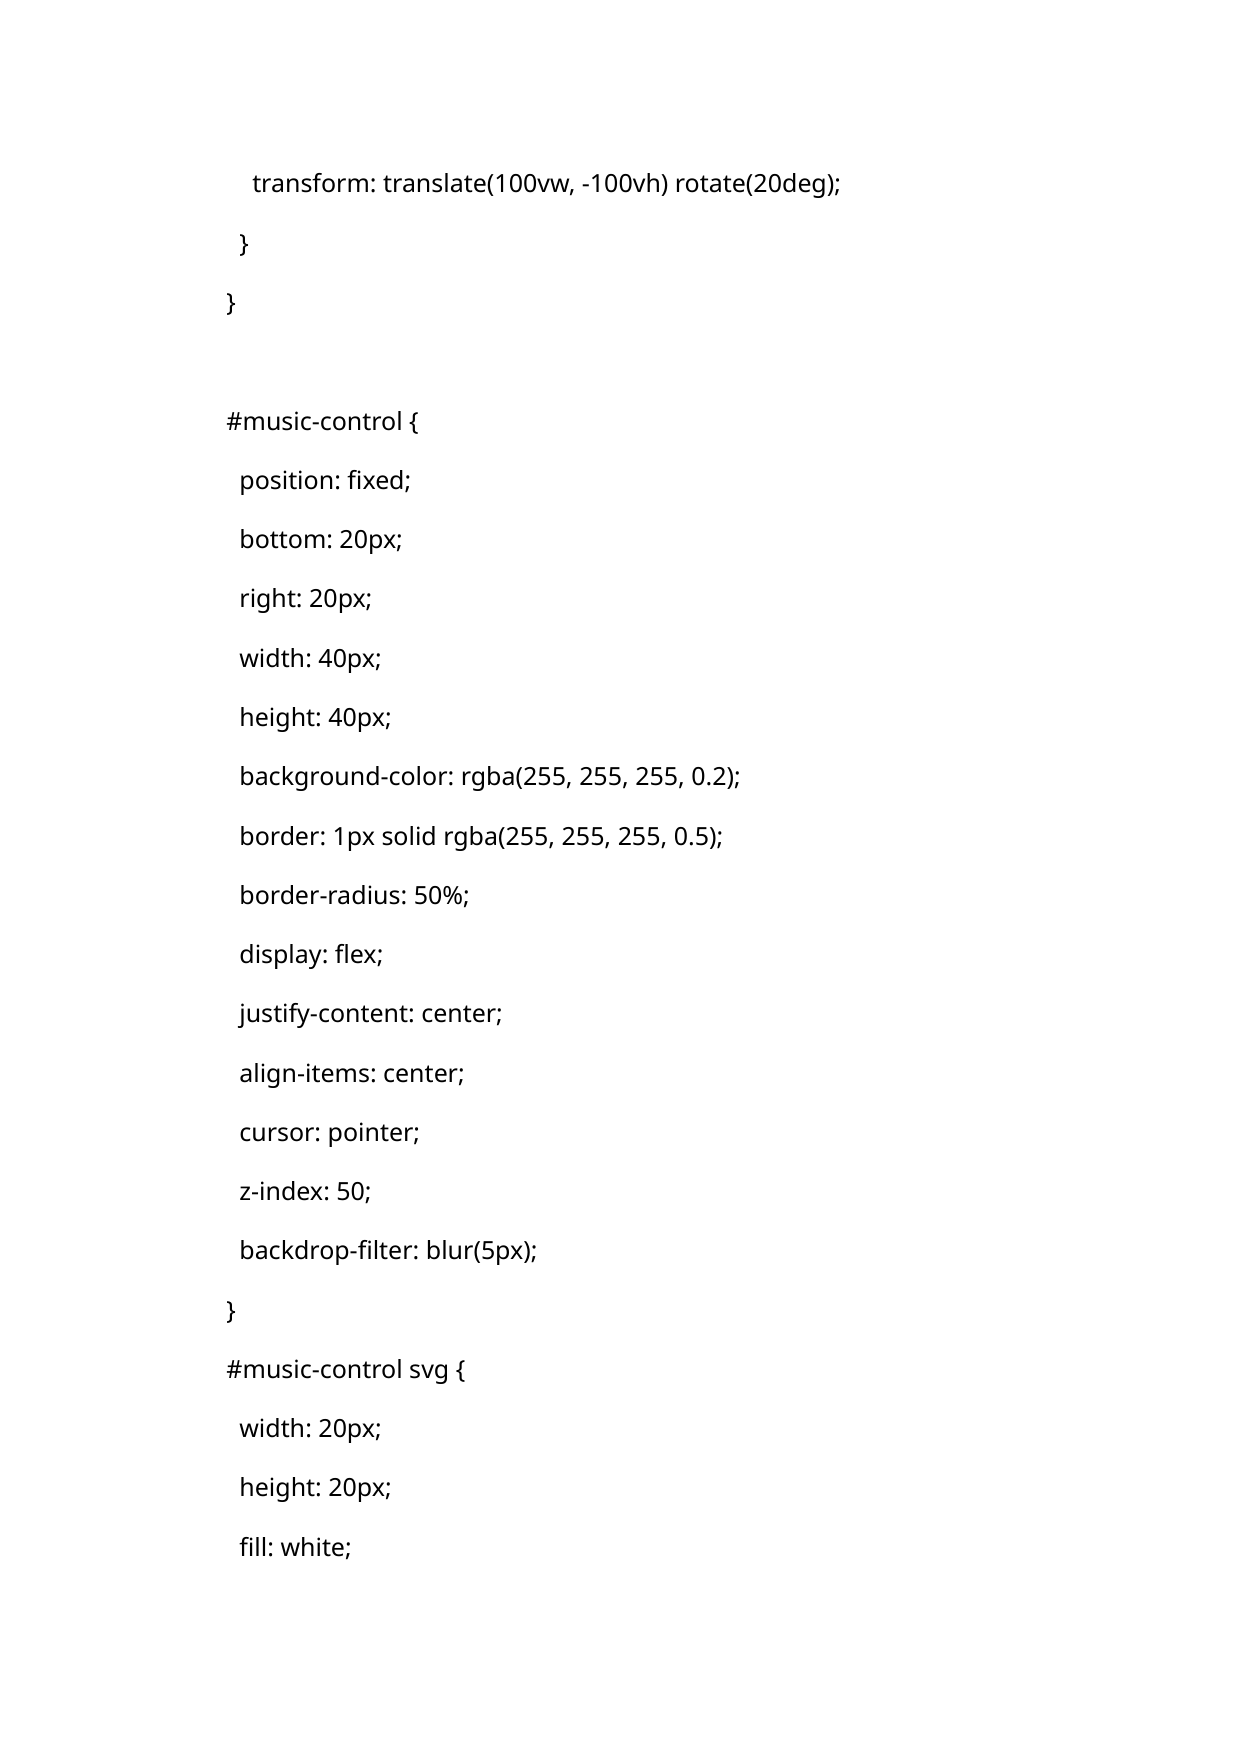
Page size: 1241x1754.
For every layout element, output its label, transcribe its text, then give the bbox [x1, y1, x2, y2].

text background-color: rgba(255, 255, 255, 0.2); [187, 757, 1053, 795]
text position: fixed; [187, 461, 1053, 498]
text justify-content: center; [187, 994, 1053, 1032]
text height: 20px; [187, 1468, 1053, 1506]
text } [187, 1291, 1053, 1328]
text height: 40px; [187, 698, 1053, 735]
text border: 1px solid rgba(255, 255, 255, 0.5); [187, 816, 1053, 854]
text } [187, 224, 1053, 261]
text #music-control { [187, 402, 1053, 439]
text right: 20px; [187, 579, 1053, 617]
text fill: white; [187, 1528, 1053, 1565]
text bottom: 20px; [187, 520, 1053, 558]
text transform: translate(100vw, -100vh) rotate(20deg); [187, 164, 1053, 202]
text width: 40px; [187, 639, 1053, 676]
text backdrop-filter: blur(5px); [187, 1231, 1053, 1269]
text display: flex; [187, 935, 1053, 972]
text } [187, 283, 1053, 321]
text cursor: pointer; [187, 1113, 1053, 1150]
text #music-control svg { [187, 1350, 1053, 1387]
text width: 20px; [187, 1409, 1053, 1447]
text z-index: 50; [187, 1172, 1053, 1209]
text border-radius: 50%; [187, 876, 1053, 913]
text align-items: center; [187, 1053, 1053, 1091]
